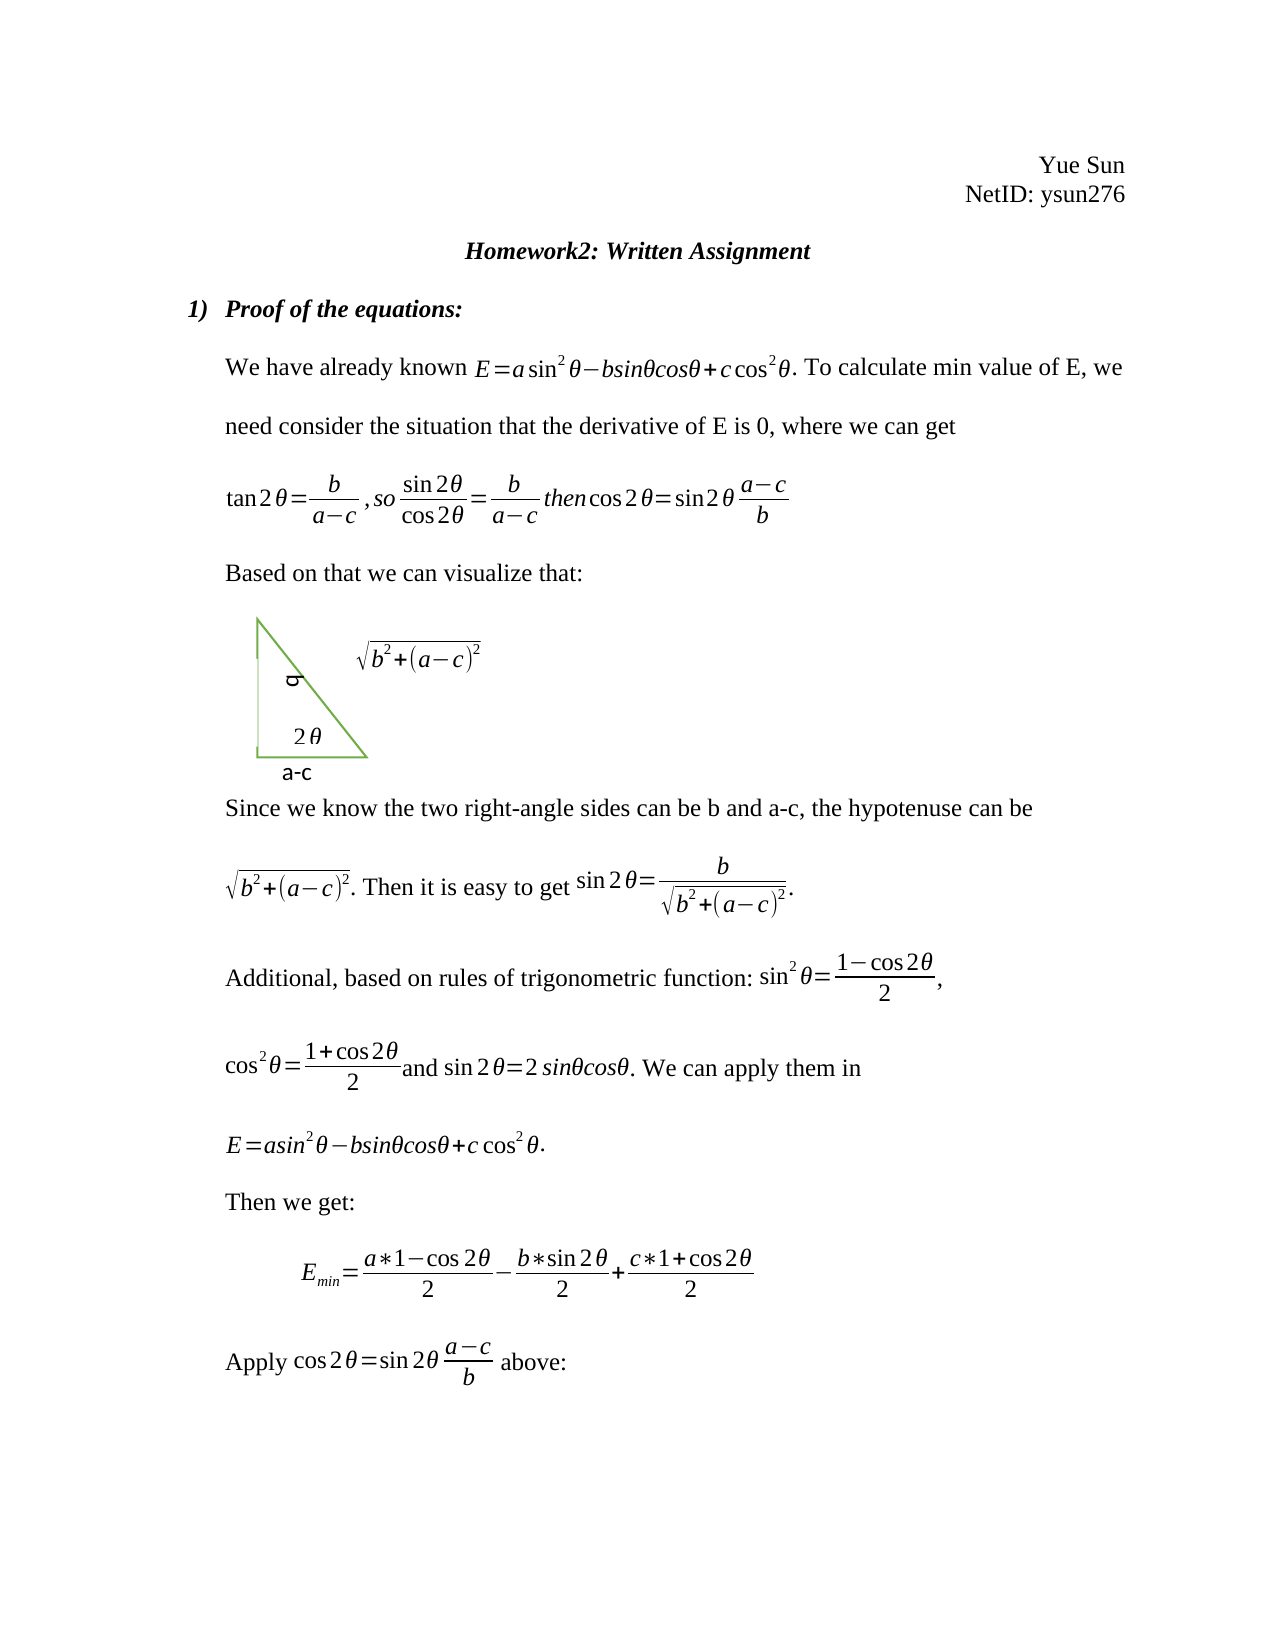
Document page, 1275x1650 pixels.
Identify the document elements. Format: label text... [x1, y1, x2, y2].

list We have already known . To calculate min value of E, we need consider the situation that the derivative of E is 0, where we can get [225, 351, 1125, 529]
text NetID: ysun276 [150, 179, 1125, 207]
text Yue Sun [150, 150, 1125, 179]
text Homework2: Written Assignment [150, 236, 1125, 265]
text Additional, based on rules of trigonometric function: , and . We can apply them in . [225, 948, 1125, 1158]
text Then we get: [225, 1187, 1125, 1216]
list Proof of the equations: [187, 294, 1125, 322]
text Apply above: [225, 1332, 1125, 1391]
text Since we know the two right-angle sides can be b and a-c, the hypotenuse can be . Then it is easy to get . [225, 793, 1125, 919]
text Based on that we can visualize that: [225, 558, 1125, 587]
